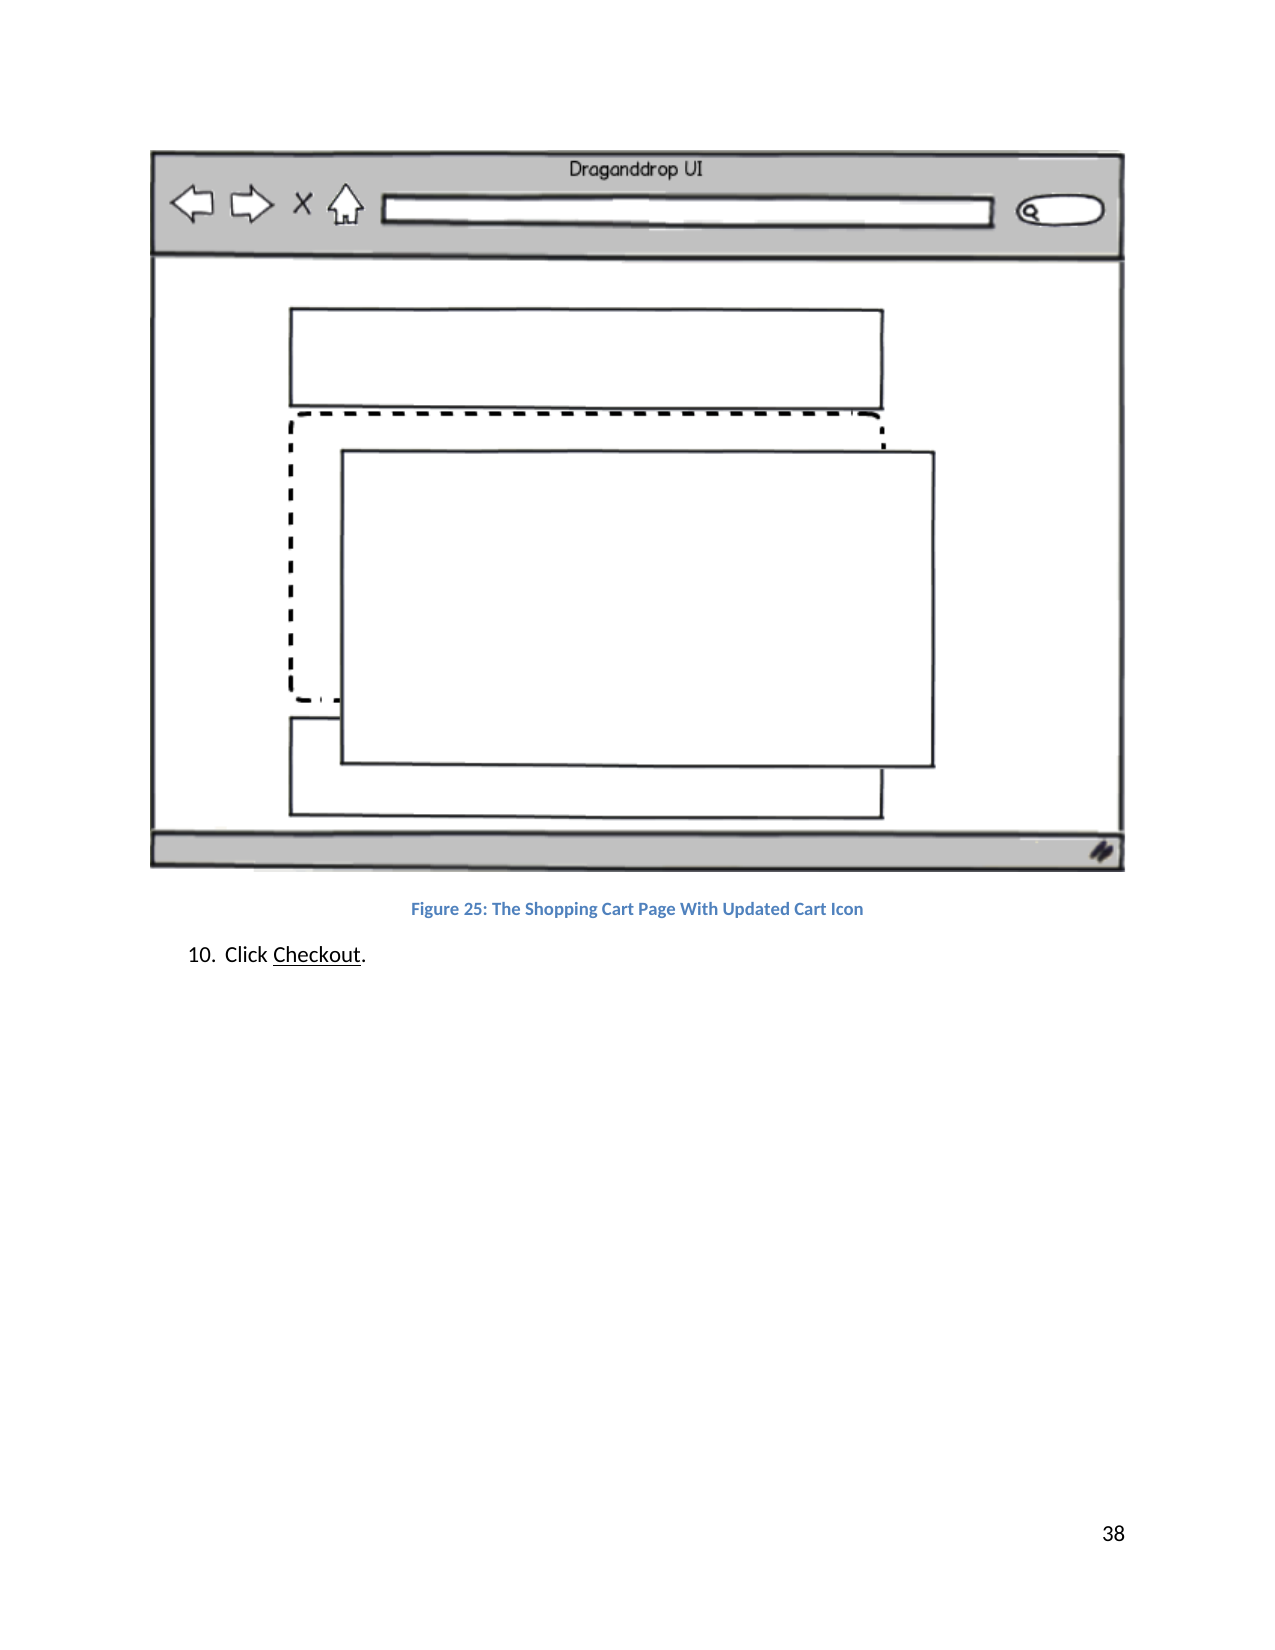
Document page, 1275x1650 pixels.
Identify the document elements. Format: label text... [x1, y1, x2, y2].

list Click Checkout. [187, 941, 1125, 969]
picture [150, 150, 1125, 872]
